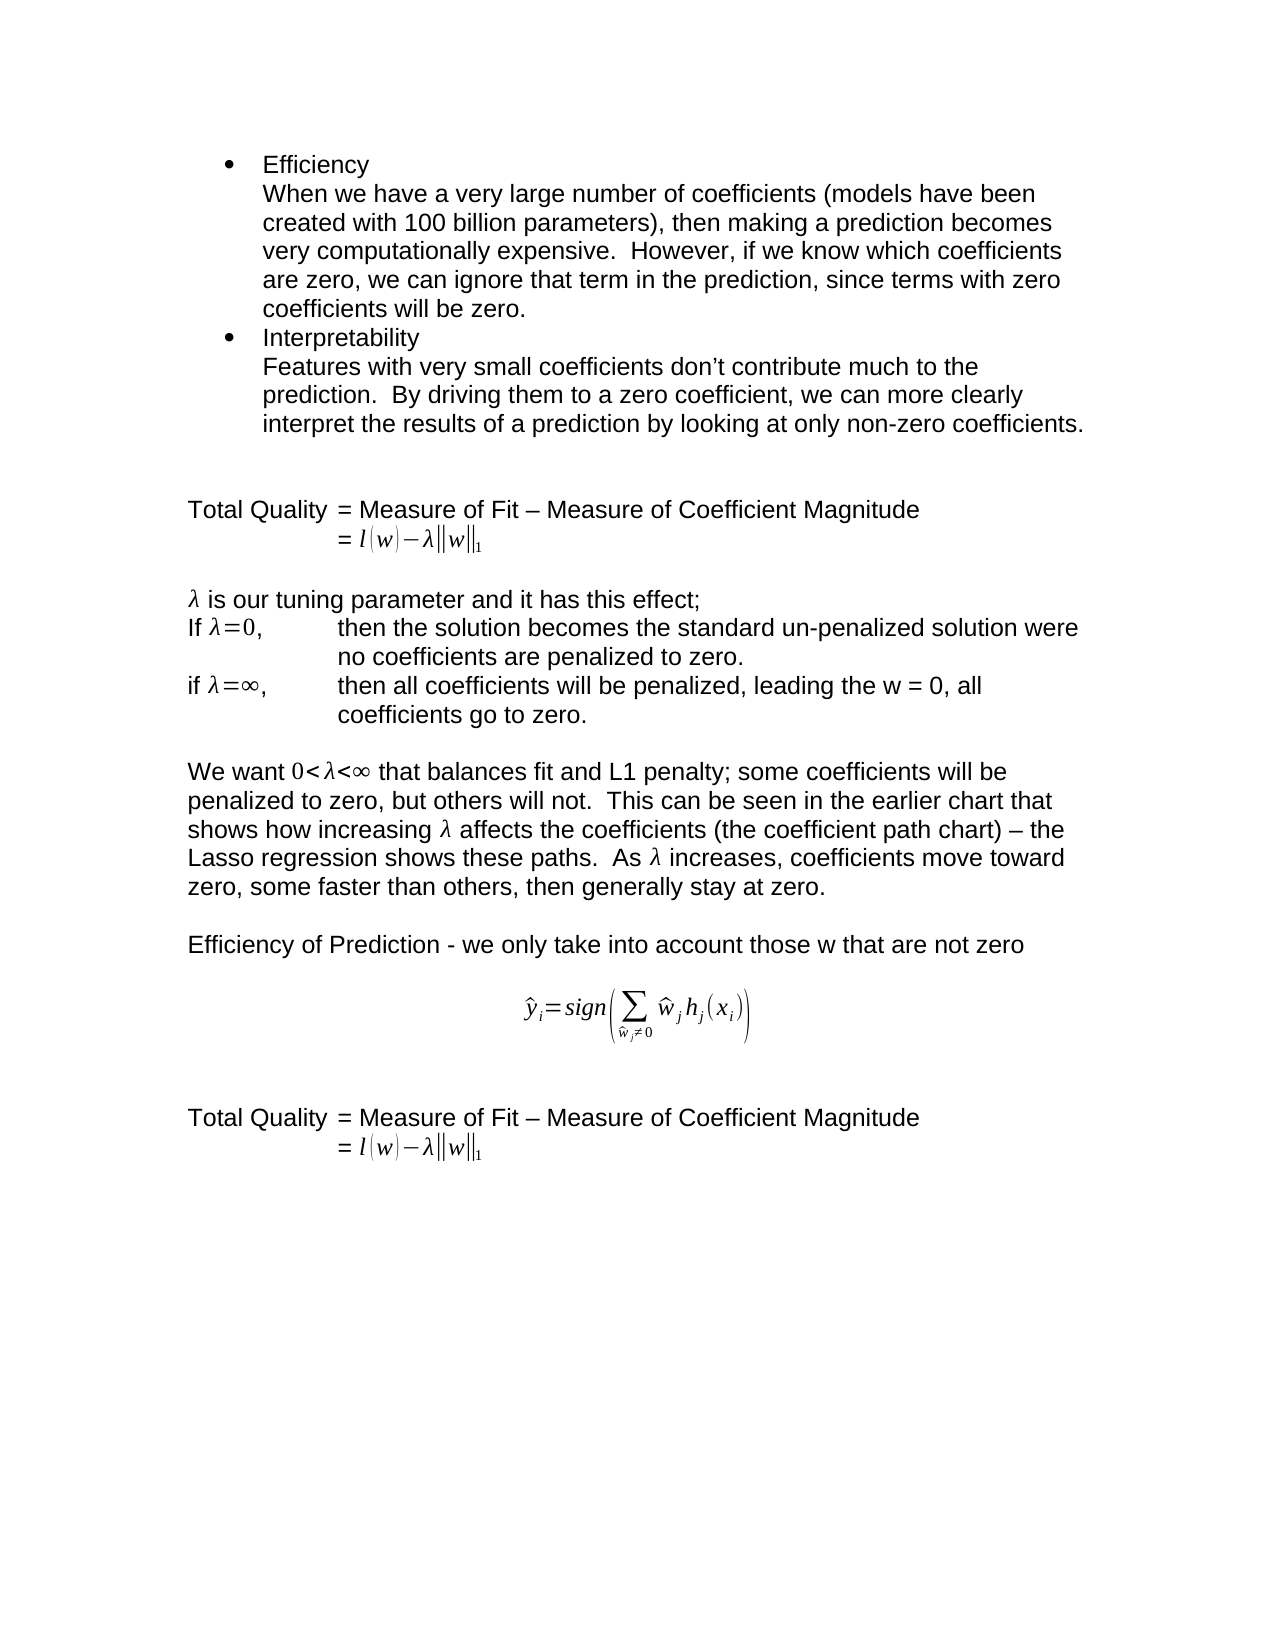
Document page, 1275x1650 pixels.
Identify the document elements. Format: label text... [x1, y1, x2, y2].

text if , then all coefficients will be penalized, leading the w = 0, all coefficients go to zero. [187, 671, 1087, 728]
text is our tuning parameter and it has this effect; [187, 585, 1087, 613]
text If , then the solution becomes the standard un-penalized solution were no coefficients are penalized to zero. [187, 613, 1087, 671]
list Efficiency When we have a very large number of coefficients (models have been created with 100 billion parameters), then making a prediction becomes very computationally expensive. However, if we know which coefficients are zero, we can ignore that term in the prediction, since terms with zero coefficients will be zero. [225, 150, 1087, 323]
text = [187, 524, 1087, 556]
text We want that balances fit and L1 penalty; some coefficients will be penalized to zero, but others will not. This can be seen in the earlier chart that shows how increasing affects the coefficients (the coefficient path chart) – the Lasso regression shows these paths. As increases, coefficients move toward zero, some faster than others, then generally stay at zero. [187, 757, 1087, 901]
text = [187, 1132, 1087, 1164]
text Total Quality = Measure of Fit – Measure of Coefficient Magnitude [187, 1103, 1087, 1132]
text Efficiency of Prediction - we only take into account those w that are not zero [187, 930, 1087, 958]
text Total Quality = Measure of Fit – Measure of Coefficient Magnitude [187, 495, 1087, 524]
list Interpretability Features with very small coefficients don’t contribute much to the prediction. By driving them to a zero coefficient, we can more clearly interpret the results of a prediction by looking at only non-zero coefficients. [225, 323, 1087, 438]
